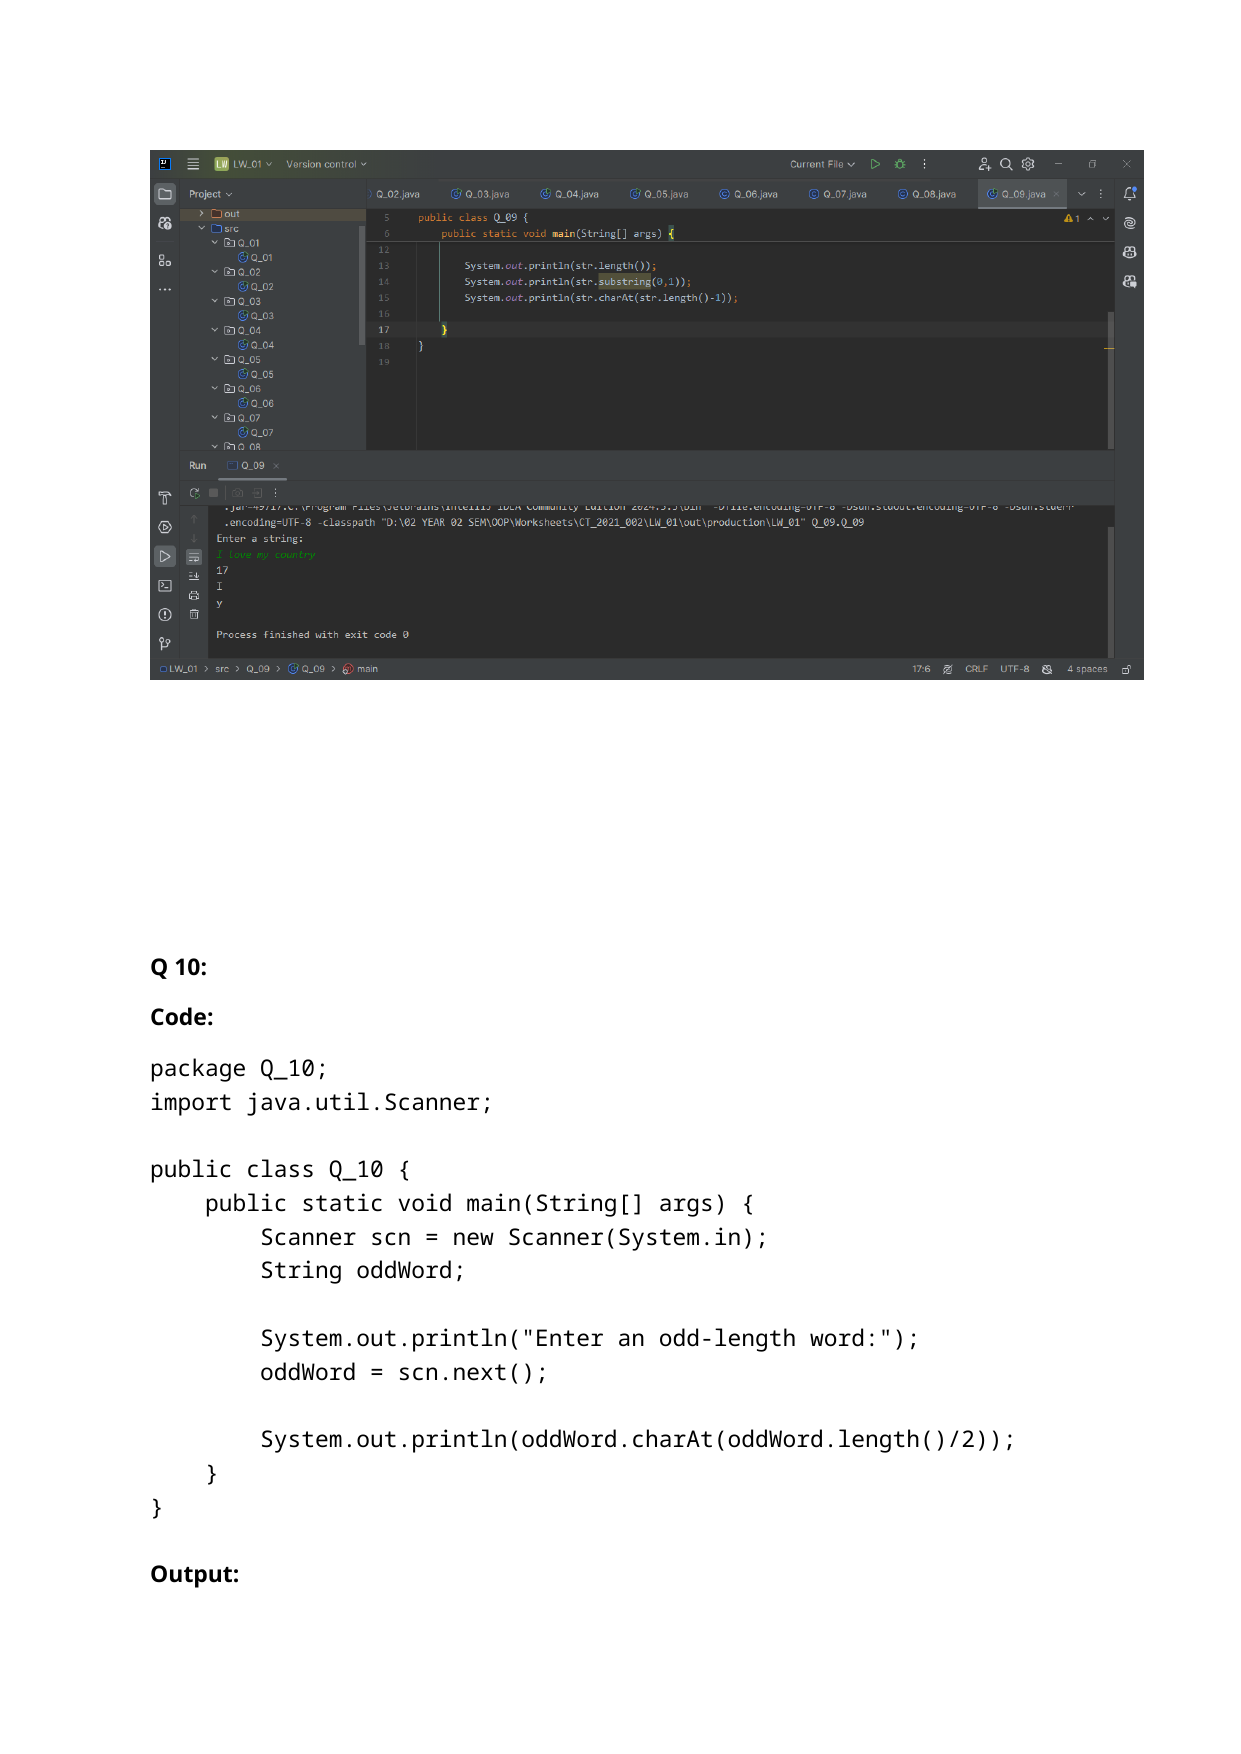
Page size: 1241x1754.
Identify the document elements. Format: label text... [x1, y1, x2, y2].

text package Q_10; [150, 1052, 1181, 1083]
text Q 10: [150, 951, 1181, 982]
text Scanner scn = new Scanner(System.in); [150, 1220, 1181, 1252]
picture [150, 150, 1144, 680]
text public class Q_10 { [150, 1153, 1181, 1184]
text String oddWord; [150, 1254, 1181, 1285]
text import java.util.Scanner; [150, 1085, 1181, 1117]
text public static void main(String[] args) { [150, 1187, 1181, 1218]
text System.out.println(oddWord.charAt(oddWord.length()/2)); [150, 1423, 1181, 1454]
text } [150, 1457, 1181, 1488]
text Output: [150, 1558, 1181, 1589]
text oddWord = scn.next(); [150, 1355, 1181, 1387]
text System.out.println("Enter an odd-length word:"); [150, 1322, 1181, 1353]
text Code: [150, 1001, 1181, 1032]
text } [150, 1490, 1181, 1522]
